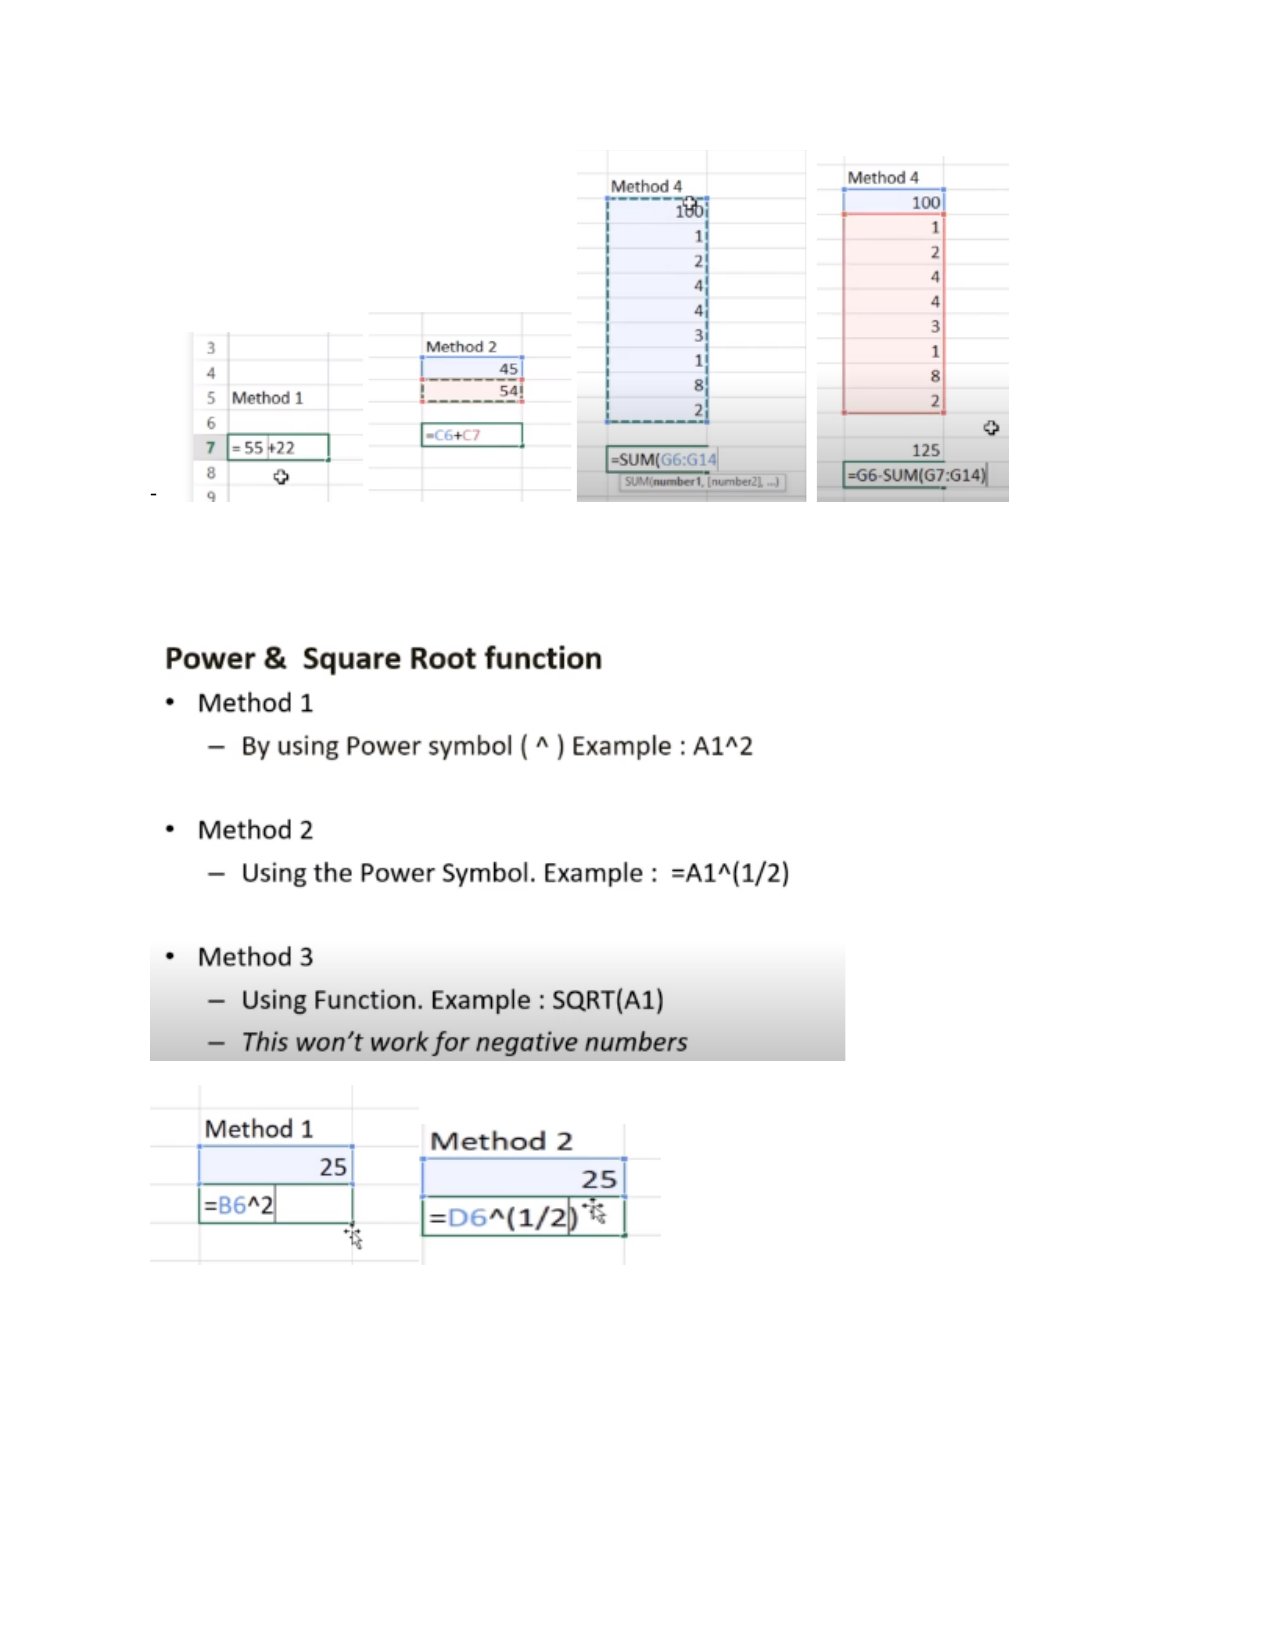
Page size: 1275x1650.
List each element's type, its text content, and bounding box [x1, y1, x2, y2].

picture [368, 312, 572, 502]
picture [150, 1085, 661, 1265]
picture [150, 638, 846, 1061]
picture [816, 156, 1009, 502]
picture [157, 332, 364, 502]
picture [576, 150, 807, 502]
